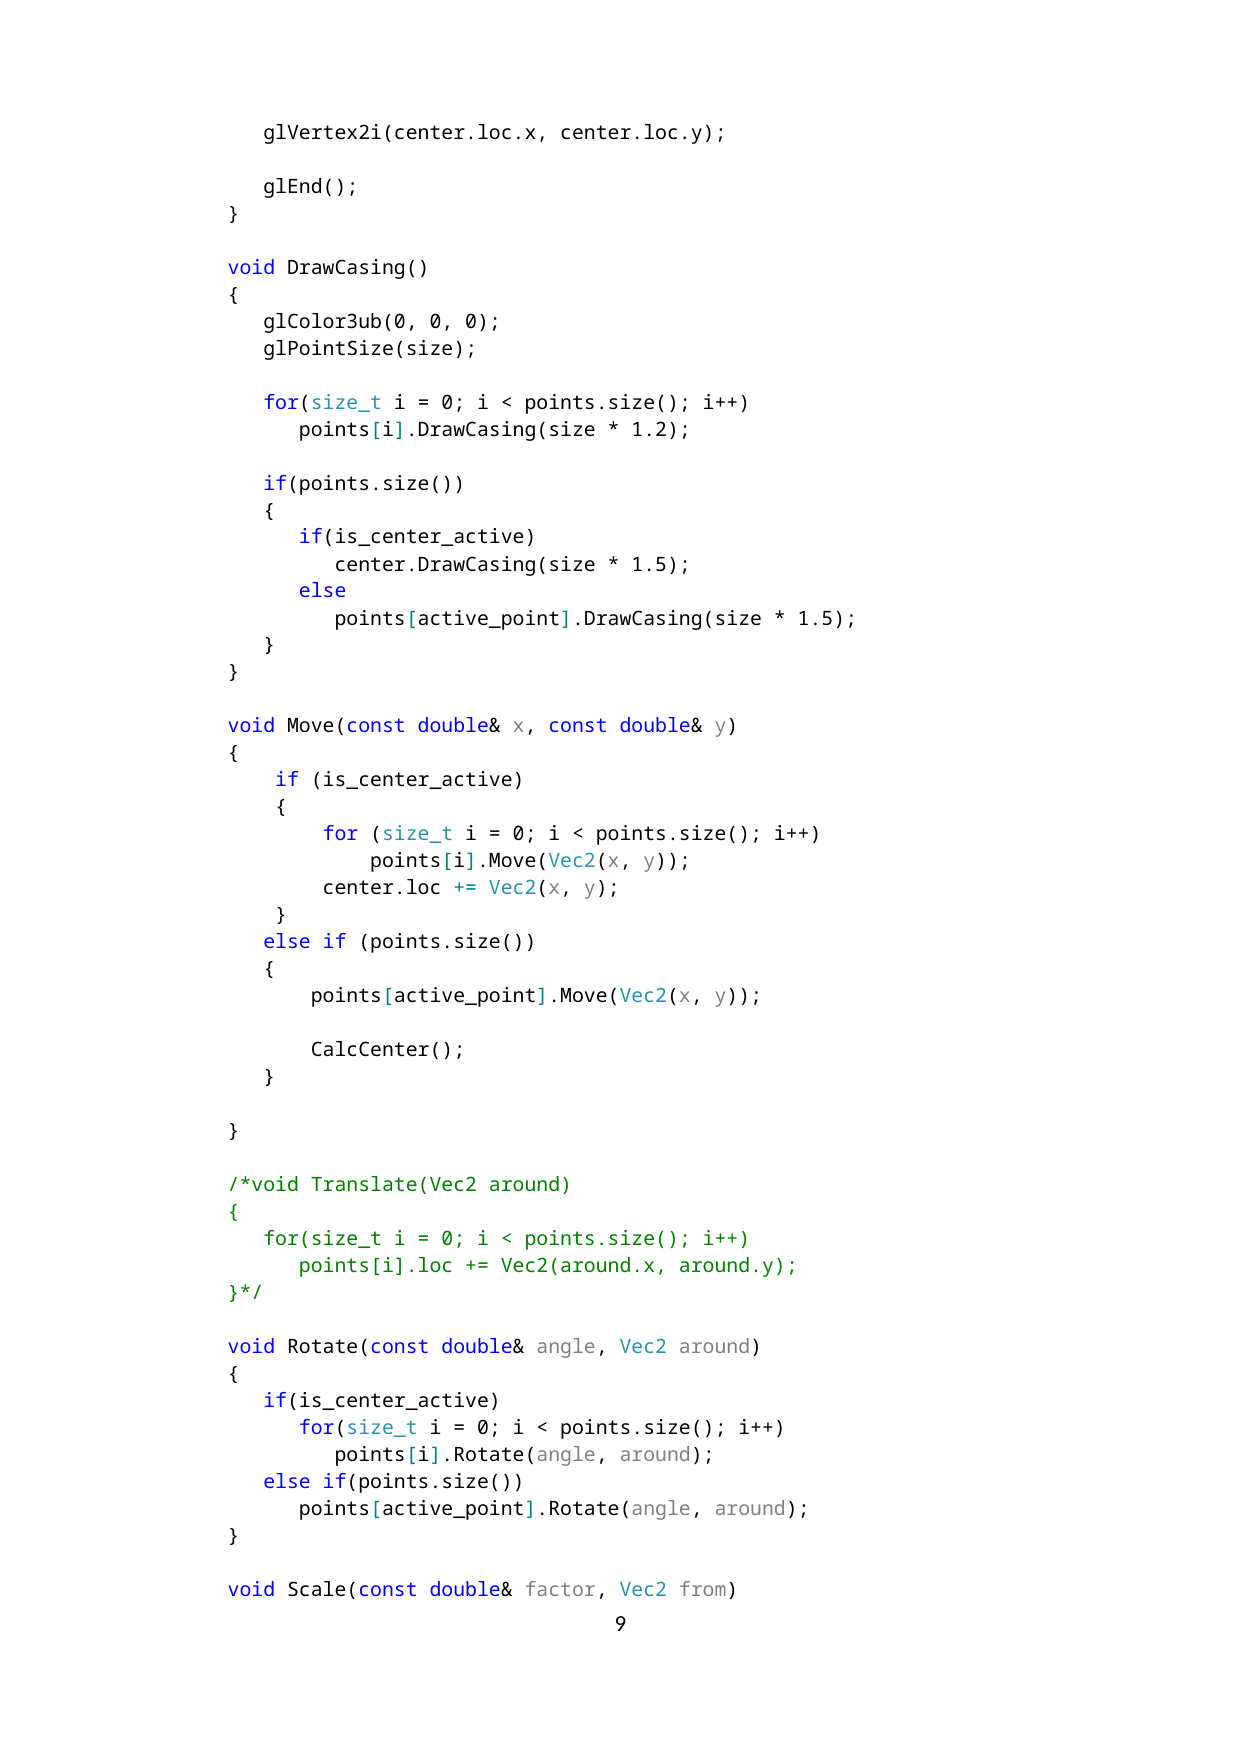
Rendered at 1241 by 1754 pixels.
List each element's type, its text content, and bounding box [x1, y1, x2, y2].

text glVertex2i(center.loc.x, center.loc.y); [192, 118, 1122, 145]
text { [192, 280, 1122, 307]
text } [192, 658, 1122, 685]
text }*/ [192, 1278, 1122, 1305]
text points[active_point].Move(Vec2(x, y)); [192, 981, 1122, 1008]
text if(is_center_active) [192, 1386, 1122, 1413]
text points[active_point].DrawCasing(size * 1.5); [192, 604, 1122, 631]
text void Move(const double& x, const double& y) [192, 712, 1122, 739]
text { [192, 1359, 1122, 1386]
text if(points.size()) [192, 469, 1122, 496]
text } [192, 1116, 1122, 1143]
text { [192, 1197, 1122, 1224]
text if(is_center_active) [192, 523, 1122, 550]
text { [192, 793, 1122, 819]
text } [192, 1062, 1122, 1089]
text CalcCenter(); [192, 1035, 1122, 1062]
text points[i].Rotate(angle, around); [192, 1440, 1122, 1467]
text } [192, 901, 1122, 927]
text glEnd(); [192, 172, 1122, 199]
text for(size_t i = 0; i < points.size(); i++) [192, 1224, 1122, 1251]
text for (size_t i = 0; i < points.size(); i++) [192, 819, 1122, 847]
text points[i].DrawCasing(size * 1.2); [192, 415, 1122, 442]
text } [192, 631, 1122, 658]
text glPointSize(size); [192, 334, 1122, 361]
text else if (points.size()) [192, 927, 1122, 954]
text for(size_t i = 0; i < points.size(); i++) [192, 1413, 1122, 1440]
text /*void Translate(Vec2 around) [192, 1170, 1122, 1197]
text void Scale(const double& factor, Vec2 from) [192, 1575, 1122, 1602]
text { [192, 954, 1122, 981]
text else if(points.size()) [192, 1467, 1122, 1494]
text else [192, 577, 1122, 604]
text points[active_point].Rotate(angle, around); [192, 1494, 1122, 1521]
text void DrawCasing() [192, 253, 1122, 280]
text if (is_center_active) [192, 766, 1122, 793]
text { [192, 739, 1122, 766]
text glColor3ub(0, 0, 0); [192, 307, 1122, 334]
text center.loc += Vec2(x, y); [192, 873, 1122, 901]
text points[i].Move(Vec2(x, y)); [192, 847, 1122, 873]
text points[i].loc += Vec2(around.x, around.y); [192, 1251, 1122, 1278]
text } [192, 1521, 1122, 1548]
text void Rotate(const double& angle, Vec2 around) [192, 1332, 1122, 1359]
text { [192, 496, 1122, 523]
text } [192, 199, 1122, 226]
text center.DrawCasing(size * 1.5); [192, 550, 1122, 577]
text for(size_t i = 0; i < points.size(); i++) [192, 388, 1122, 415]
